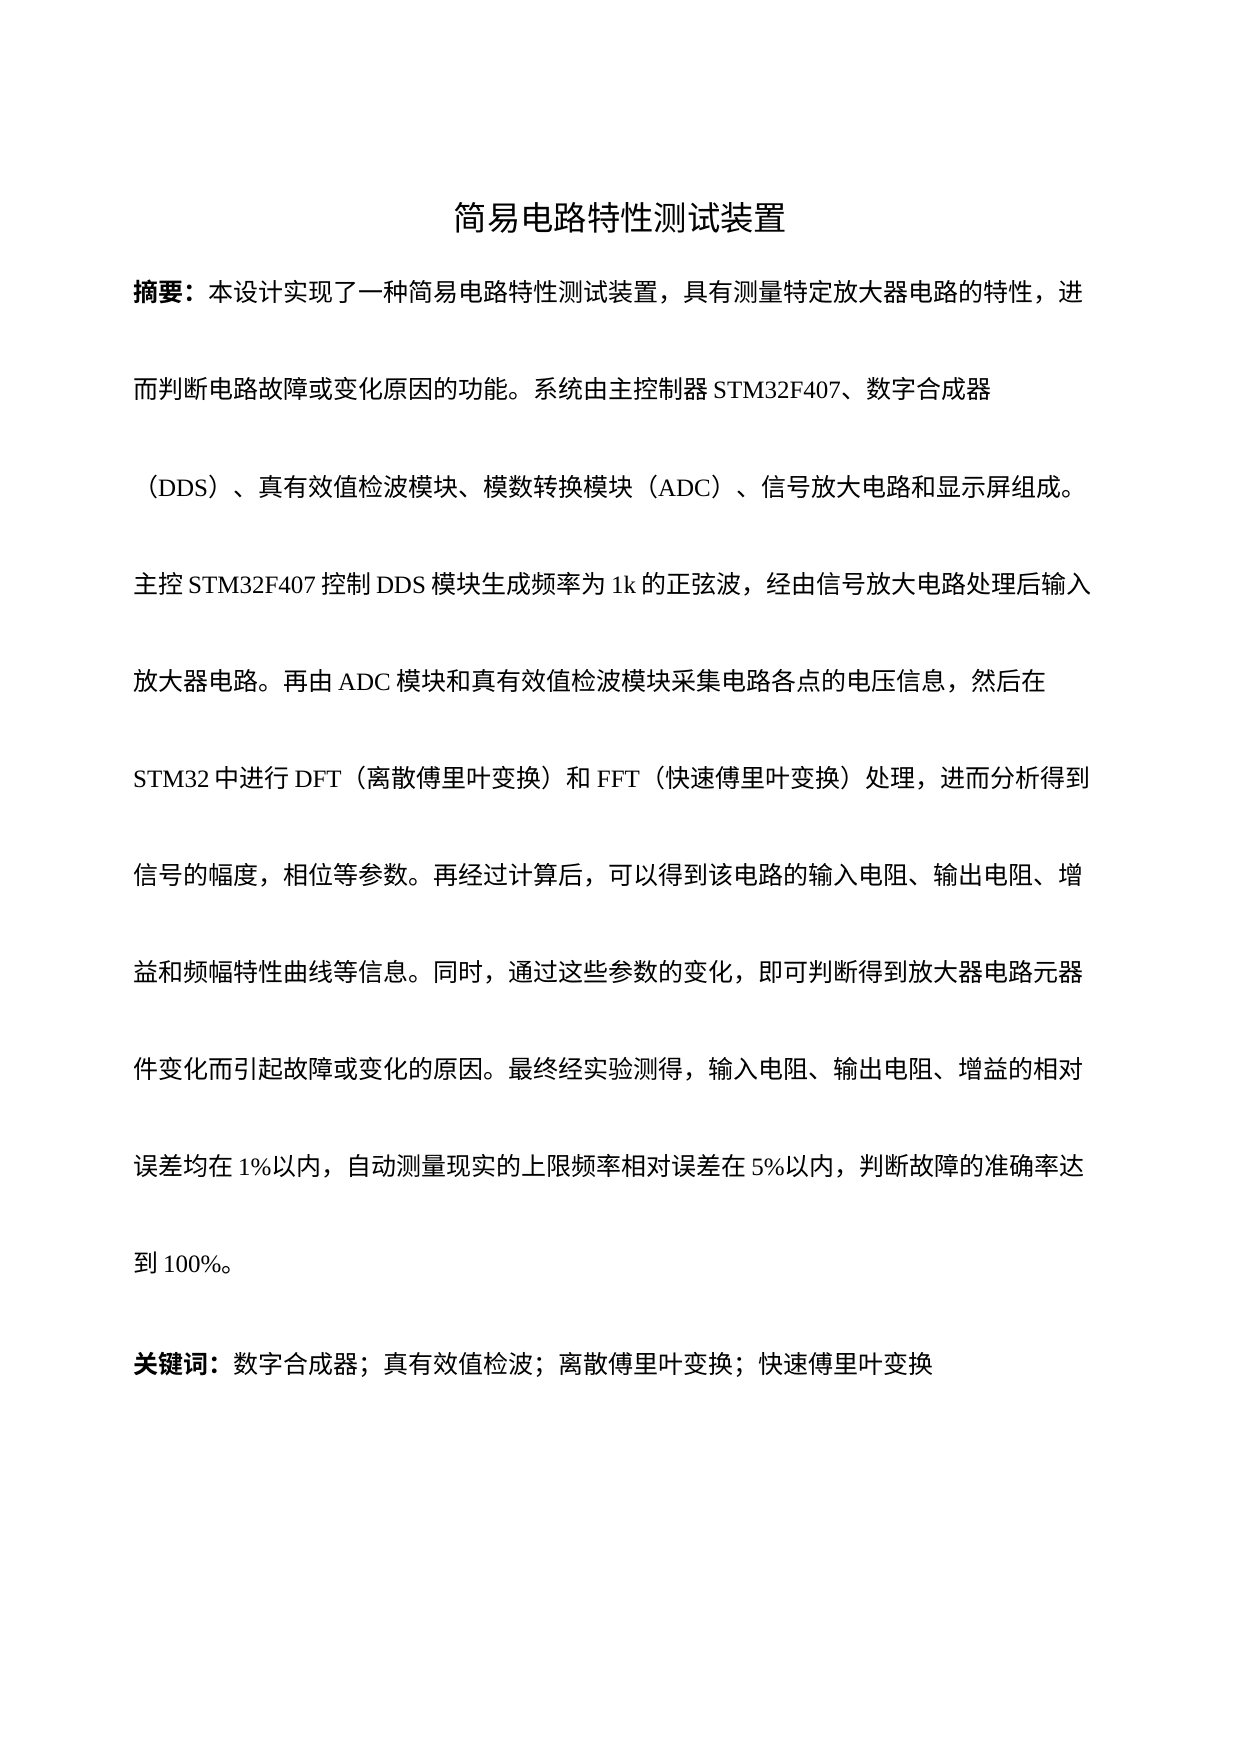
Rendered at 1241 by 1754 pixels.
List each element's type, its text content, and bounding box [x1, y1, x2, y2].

text 关键词：数字合成器；真有效值检波；离散傅里叶变换；快速傅里叶变换 [133, 1328, 1107, 1396]
text 简易电路特性测试装置 [133, 182, 1107, 250]
text 摘要：本设计实现了一种简易电路特性测试装置，具有测量特定放大器电路的特性，进而判断电路故障或变化原因的功能。系统由主控制器STM32F407、数字合成器（DDS）、真有效值检波模块、模数转换模块（ADC）、信号放大电路和显示屏组成。主控STM32F407控制DDS模块生成频率为1k的正弦波，经由信号放大电路处理后输入放大器电路。再由ADC模块和真有效值检波模块采集电路各点的电压信息，然后在STM32中进行DFT（离散傅里叶变换）和FFT（快速傅里叶变换）处理，进而分析得到信号的幅度，相位等参数。再经过计算后，可以得到该电路的输入电阻、输出电阻、增益和频幅特性曲线等信息。同时，通过这些参数的变化，即可判断得到放大器电路元器件变化而引起故障或变化的原因。最终经实验测得，输入电阻、输出电阻、增益的相对误差均在1%以内，自动测量现实的上限频率相对误差在5%以内，判断故障的准确率达到100%。 [133, 257, 1107, 1296]
